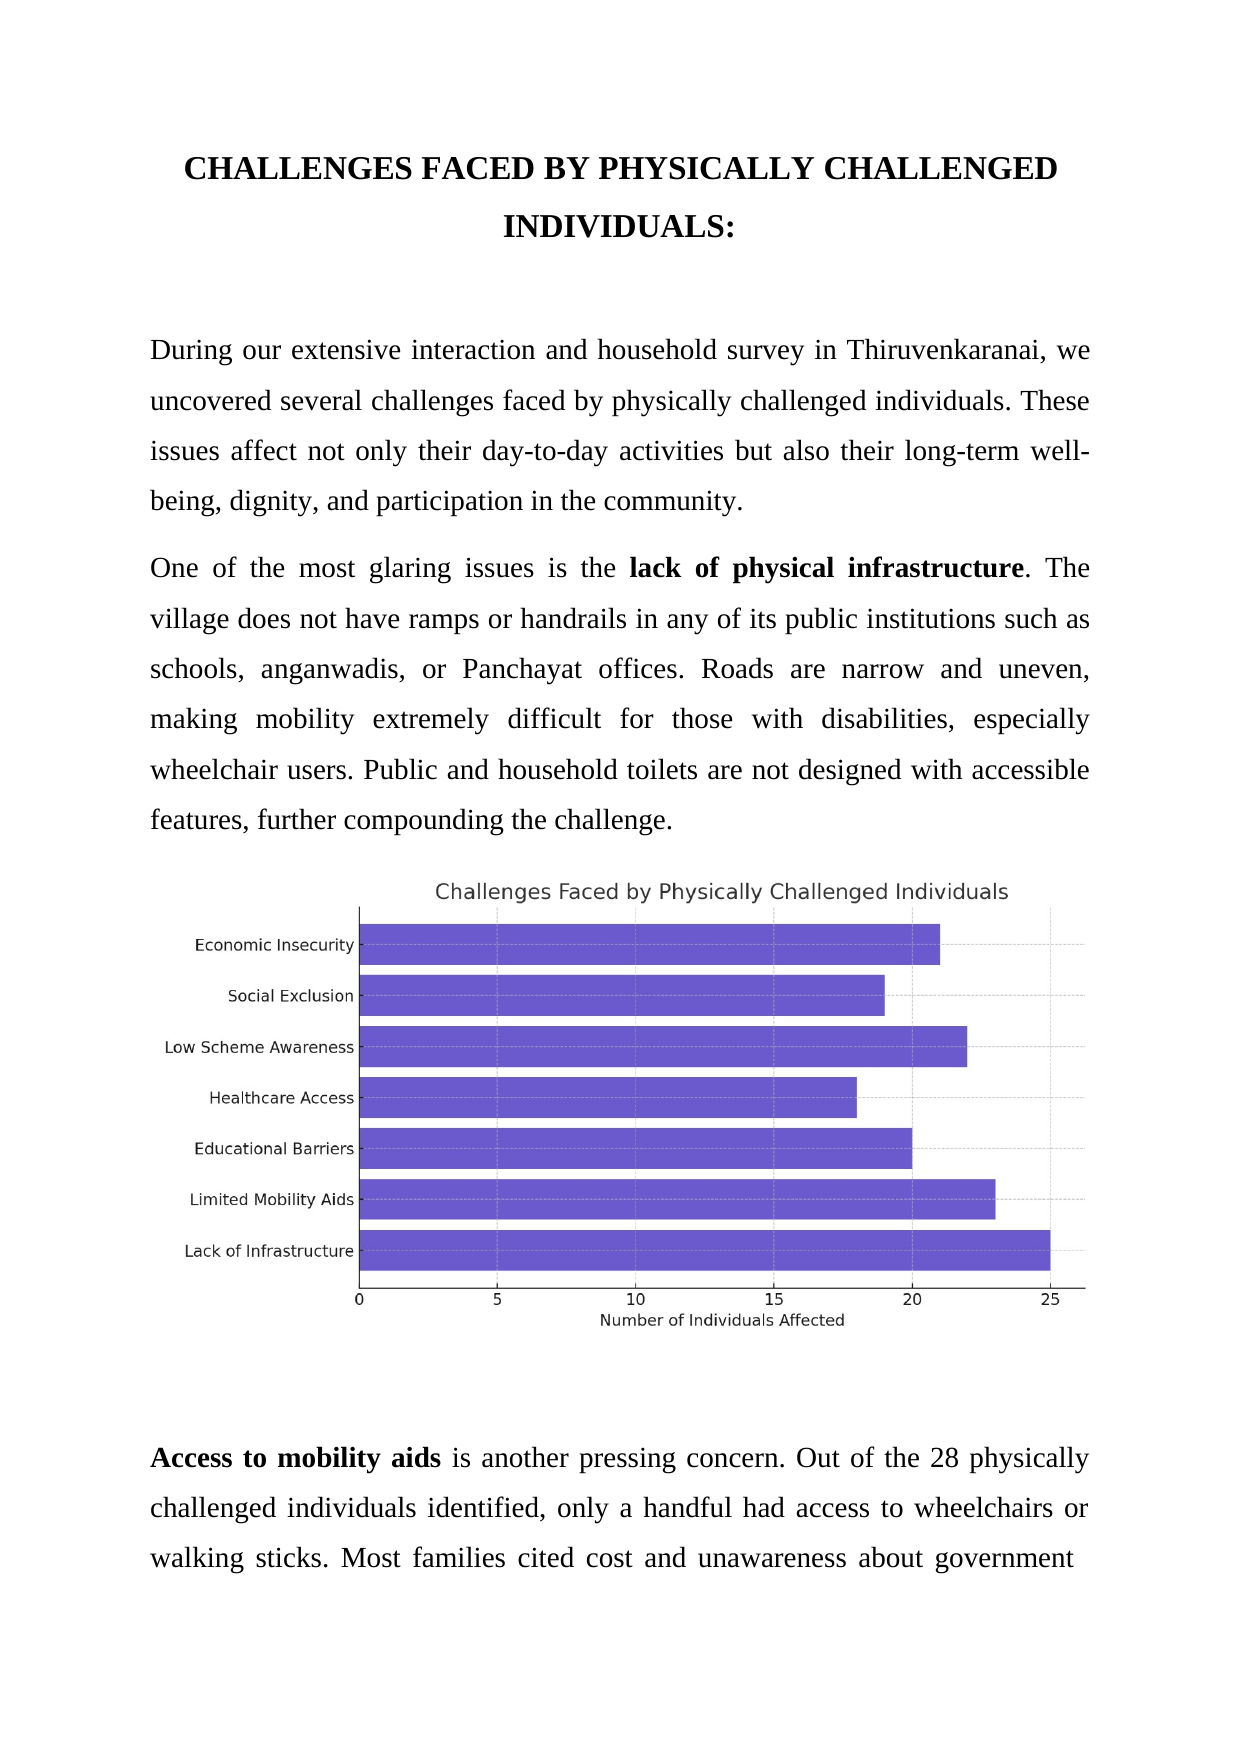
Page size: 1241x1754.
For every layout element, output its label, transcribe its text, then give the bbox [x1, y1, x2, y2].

text During our extensive interaction and household survey in Thiruvenkaranai, we uncovered several challenges faced by physically challenged individuals. These issues affect not only their day-to-day activities but also their long-term well- being, dignity, and participation in the community. [150, 332, 1091, 517]
text Access to mobility aids is another pressing concern. Out of the 28 physically challenged individuals identified, only a handful had access to wheelchairs or walking sticks. Most families cited cost and unawareness about government [150, 1440, 1090, 1574]
text One of the most glaring issues is the lack of physical infrastructure. The village does not have ramps or handrails in any of its public institutions such as schools, anganwadis, or Panchayat offices. Roads are narrow and uneven, making mobility extremely difficult for those with disabilities, especially wheelchair users. Public and household toilets are not designed with accessible features, further compounding the challenge. [150, 551, 1091, 836]
text CHALLENGES FACED BY PHYSICALLY CHALLENGED INDIVIDUALS: [183, 148, 1107, 244]
picture [165, 882, 1086, 1326]
